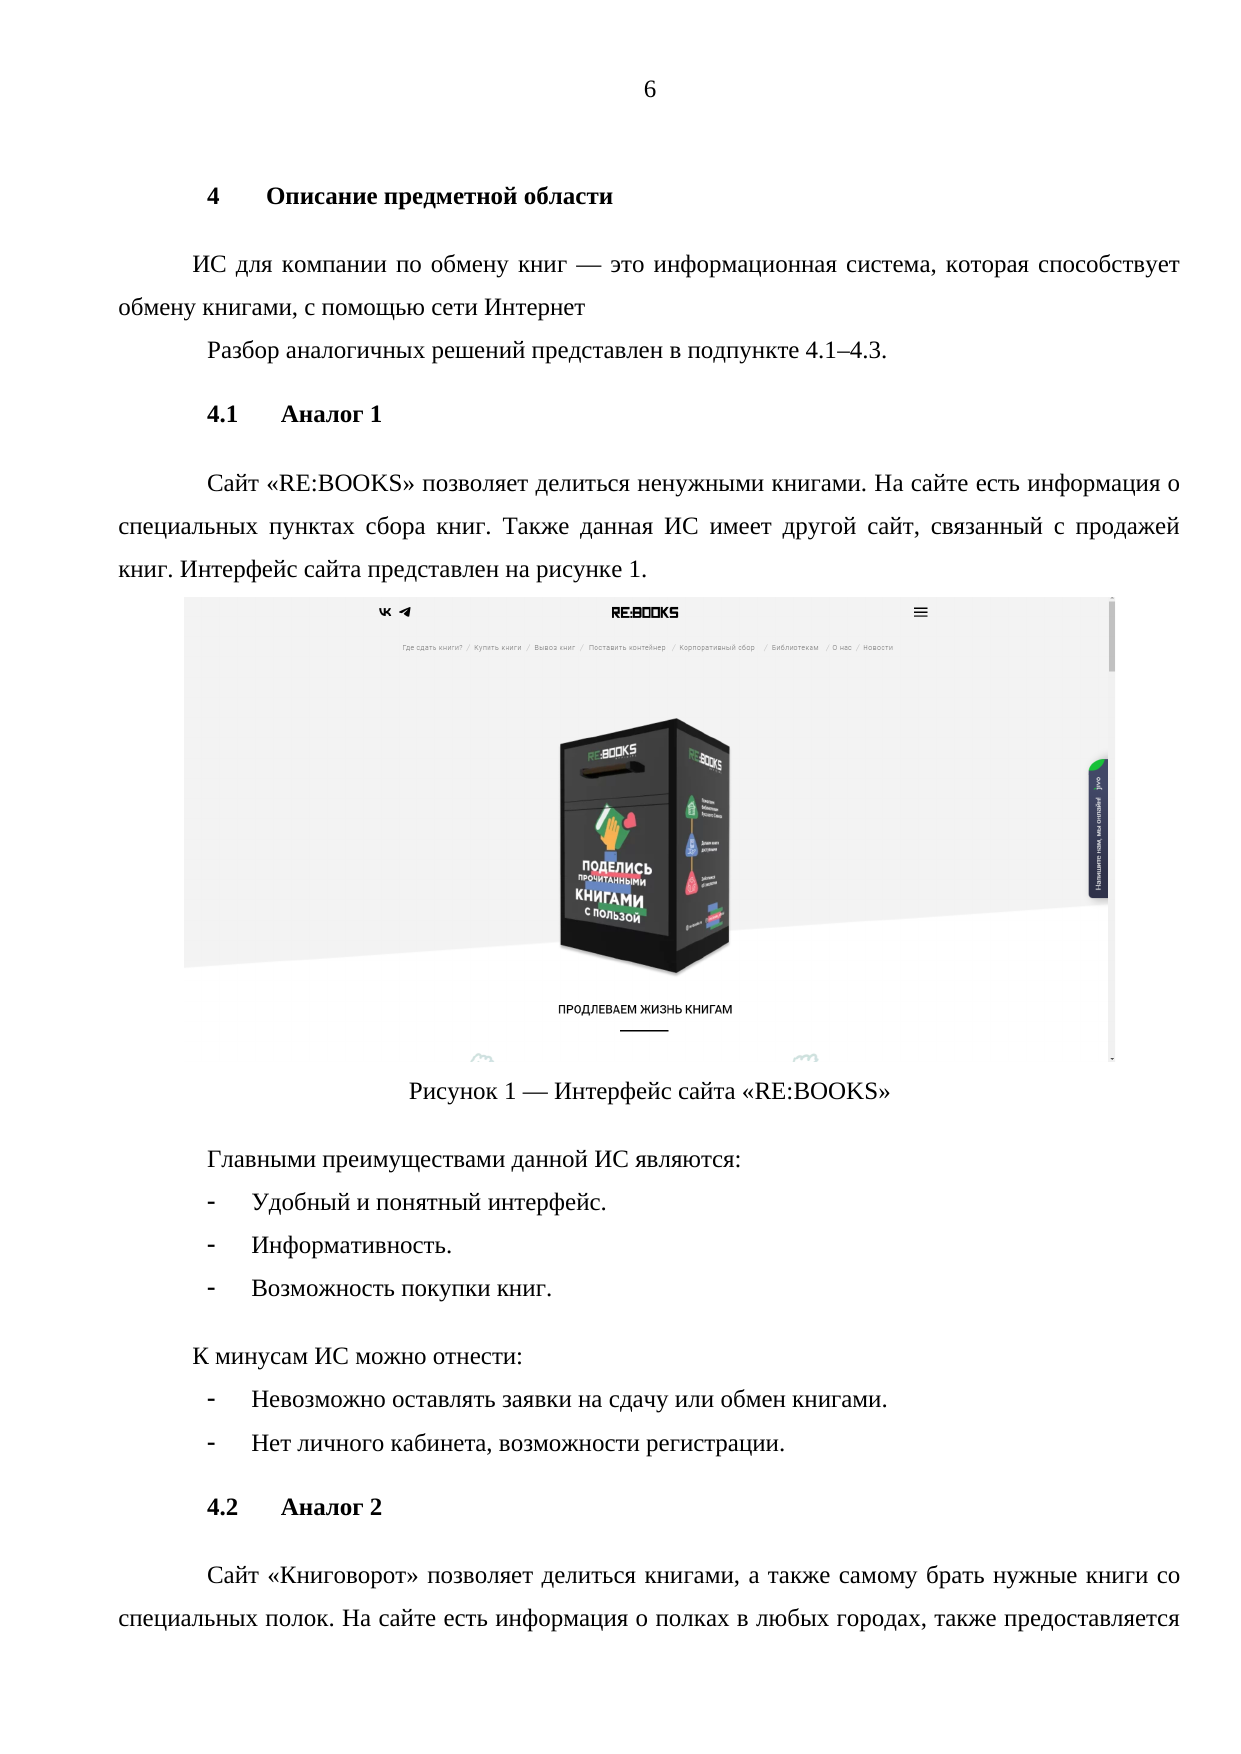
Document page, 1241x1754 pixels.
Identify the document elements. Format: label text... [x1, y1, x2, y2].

text К минусам ИС можно отнести: [118, 1341, 1181, 1370]
list Удобный и понятный интерфейс. [118, 1187, 1181, 1216]
list Невозможно оставлять заявки на сдачу или обмен книгами. [118, 1384, 1181, 1413]
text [118, 1560, 1181, 1632]
subtitle Описание предметной области [118, 181, 1181, 210]
list Нет личного кабинета, возможности регистрации. [118, 1428, 1181, 1456]
list Возможность покупки книг. [118, 1273, 1181, 1302]
text ИС для компании по обмену книг — это информационная система, которая способствует обмену книгами, с помощью сети Интернет [118, 249, 1181, 321]
picture [184, 597, 1116, 1062]
text Сайт «RE:BOOKS» позволяет делиться ненужными книгами. На сайте есть информация о специальных пунктах сбора книг. Также данная ИС имеет другой сайт, связанный с продажей книг. Интерфейс сайта представлен на рисунке 1. [118, 468, 1181, 583]
text Разбор аналогичных решений представлен в подпункте 4.1‒4.3. [118, 336, 1181, 364]
subtitle Аналог 1 [118, 399, 1181, 428]
subtitle Аналог 2 [118, 1492, 1181, 1520]
list Информативность. [118, 1230, 1181, 1259]
text Главными преимуществами данной ИС являются: [118, 1144, 1181, 1173]
